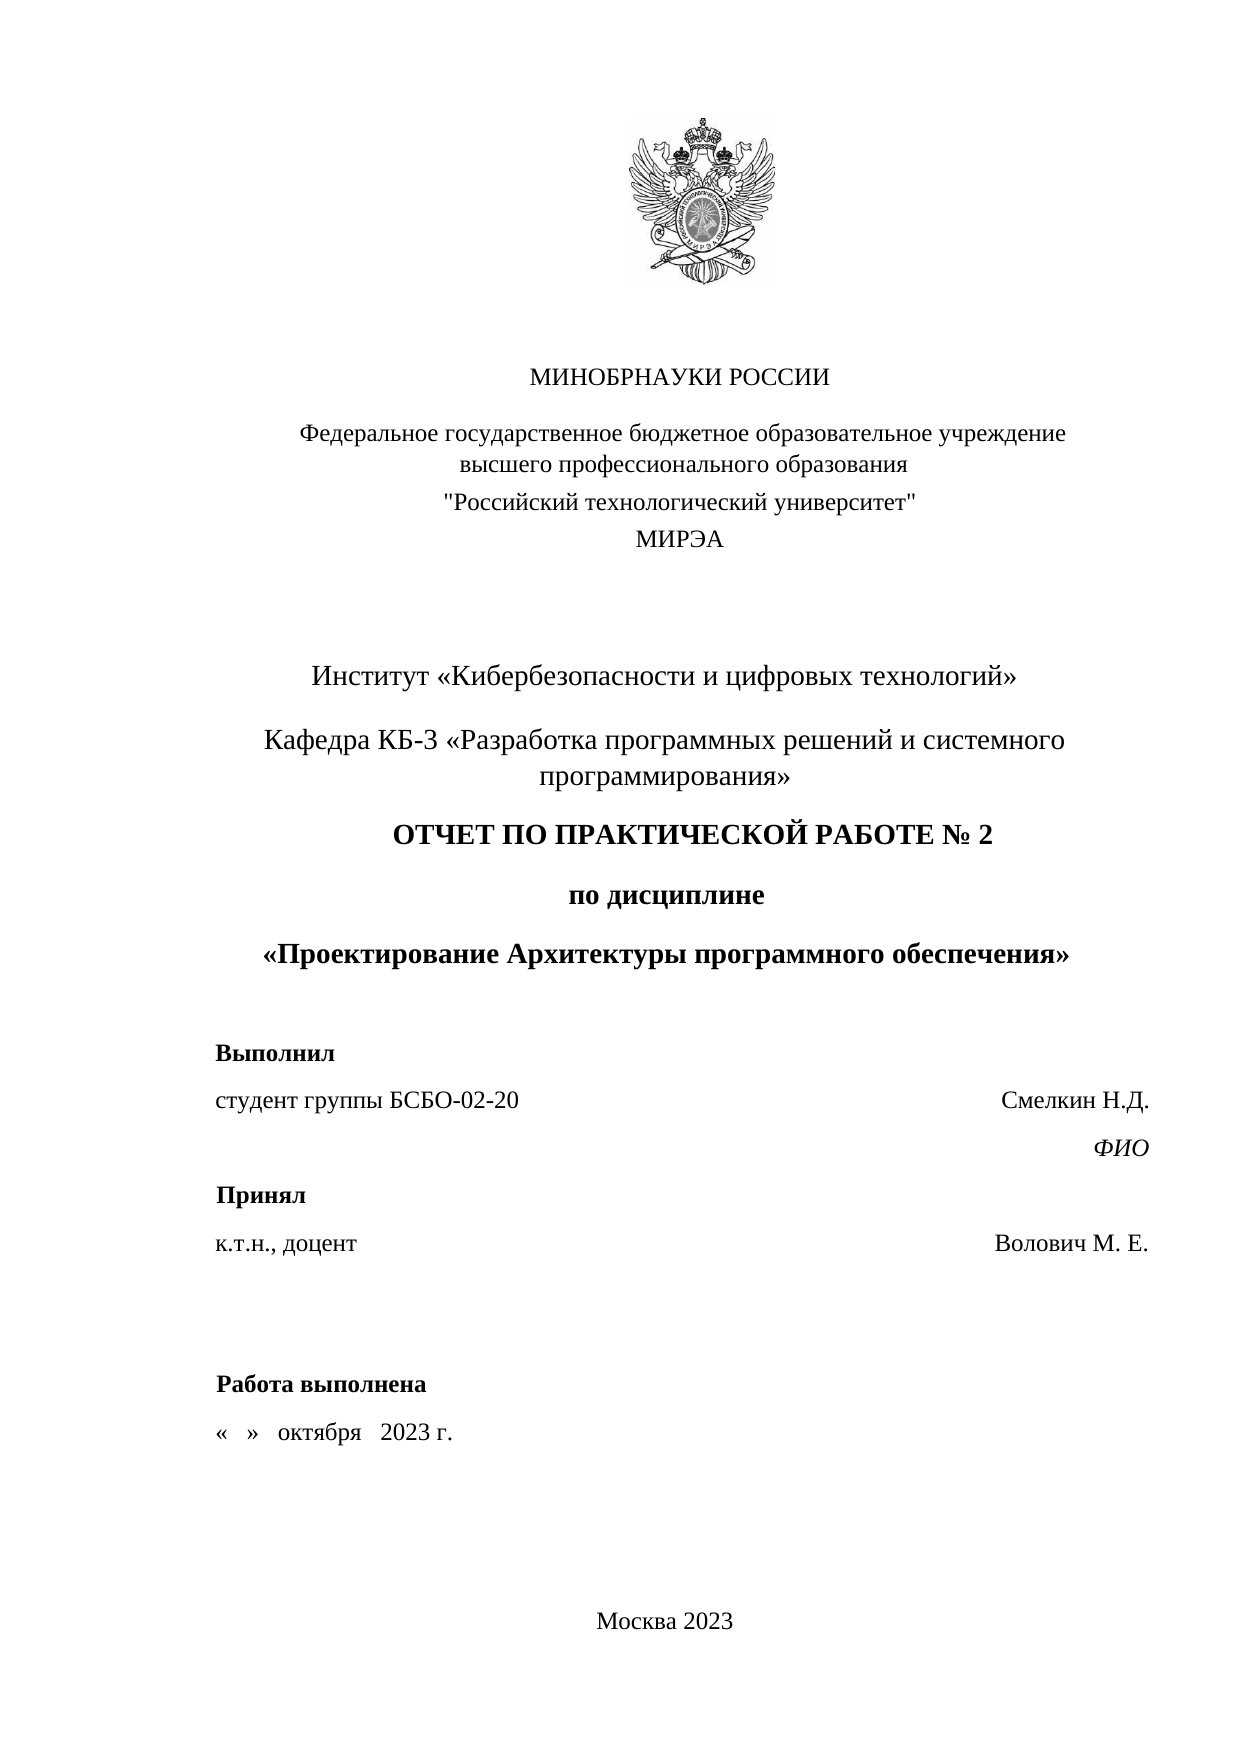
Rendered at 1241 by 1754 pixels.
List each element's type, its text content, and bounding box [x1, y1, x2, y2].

picture [629, 118, 776, 285]
text ОТЧЕТ ПО ПРАКТИЧЕСКОЙ РАБОТЕ № 2 [392, 817, 1146, 850]
text Принял [215, 1180, 1152, 1209]
text ФИО [177, 1133, 1152, 1162]
text « » октября 2023 г. [215, 1417, 1152, 1445]
text Федеральное государственное бюджетное образовательное учреждение высшего профессионального образования [273, 418, 1093, 478]
text МИНОБРНАУКИ РОССИИ [208, 362, 1152, 391]
text МИРЭА [273, 524, 1086, 552]
text «Проектирование Архитектуры программного обеспечения» [194, 936, 1138, 970]
text студент группы БСБО-02-20 Смелкин Н.Д. [215, 1086, 1152, 1114]
text "Российский технологический университет" [273, 487, 1086, 515]
text по дисциплине [282, 877, 1051, 910]
text Кафедра КБ-3 «Разработка программных решений и системного программирования» [177, 722, 1152, 792]
text Институт «Кибербезопасности и цифровых технологий» [177, 658, 1152, 692]
text Выполнил [215, 1038, 1152, 1067]
text к.т.н., доцент Волович М. Е. [215, 1228, 1152, 1257]
text Москва 2023 [177, 1606, 1152, 1635]
text Работа выполнена [215, 1369, 1152, 1398]
